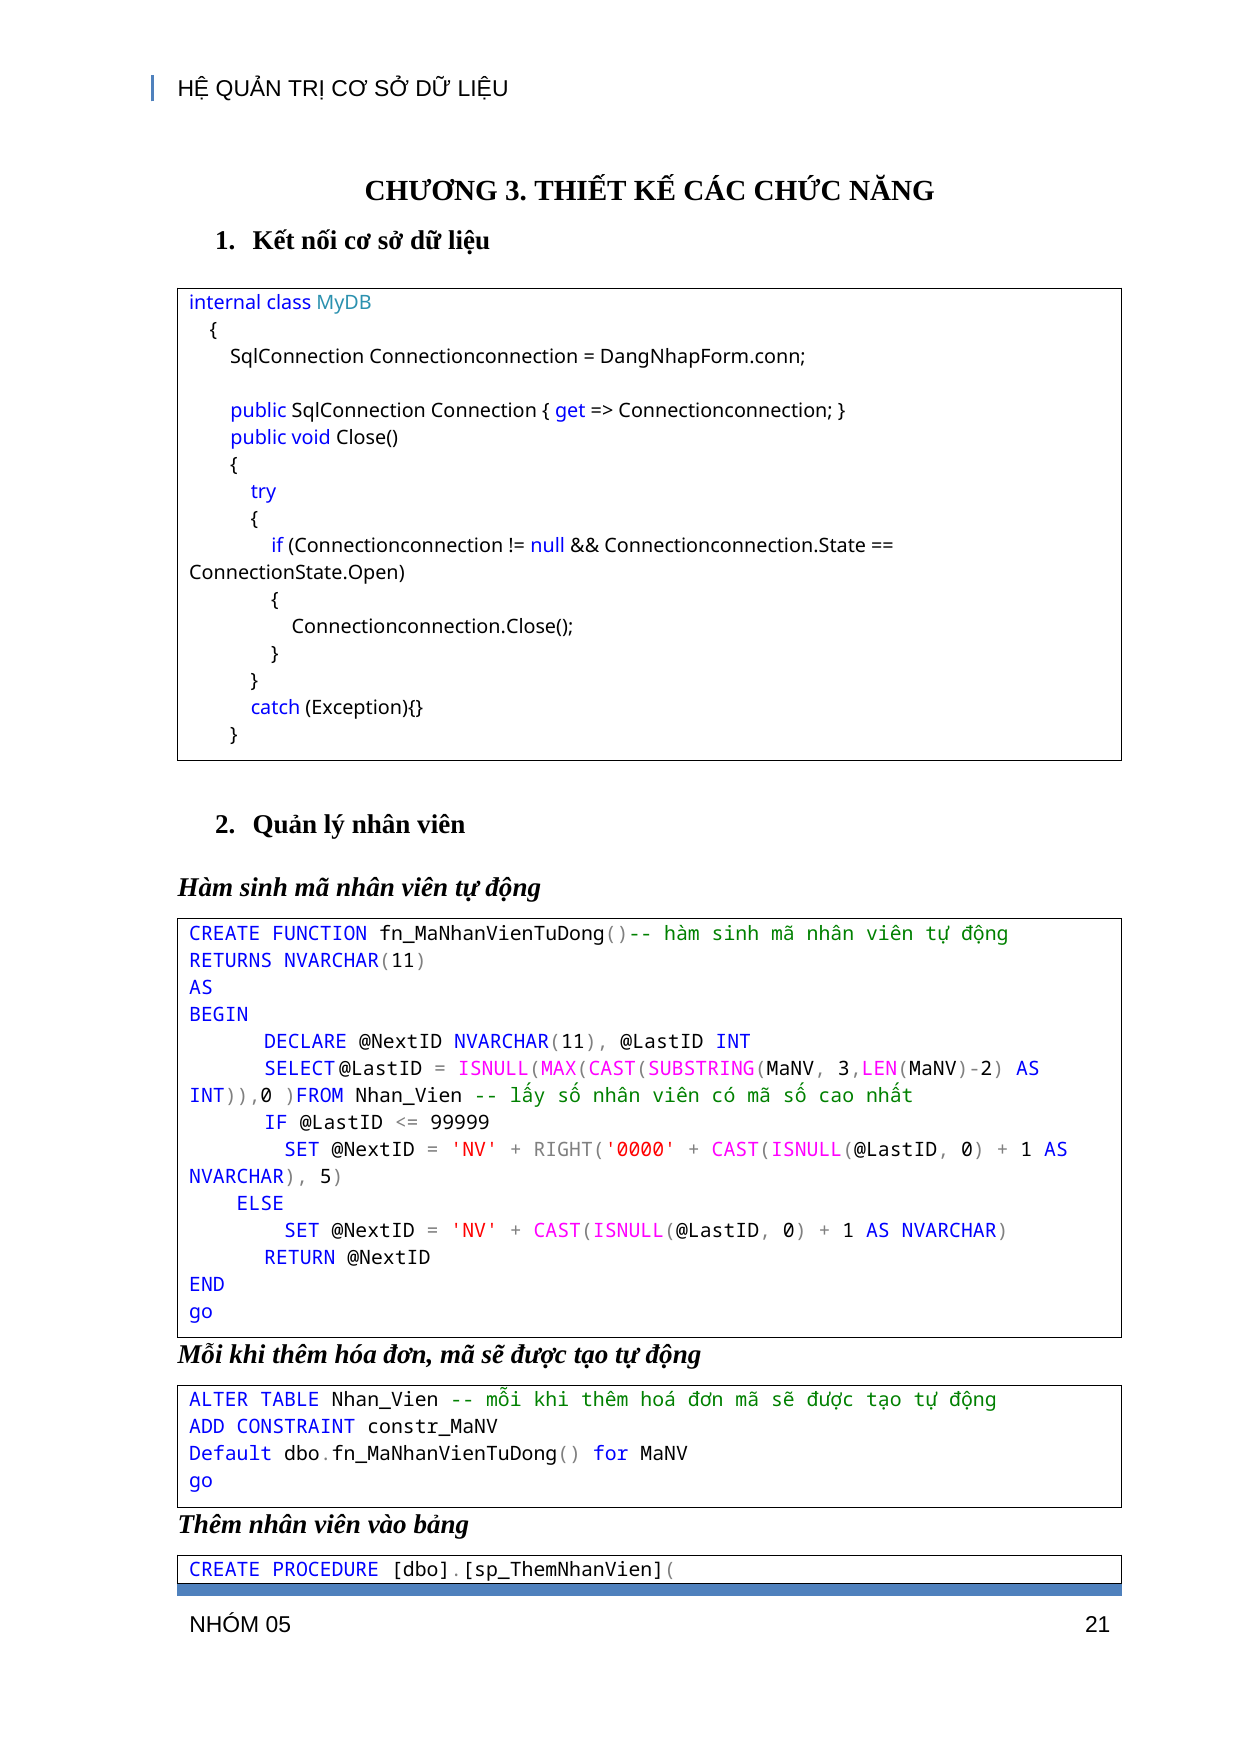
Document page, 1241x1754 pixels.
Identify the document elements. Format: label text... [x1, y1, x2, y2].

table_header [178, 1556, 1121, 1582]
list Quản lý nhân viên [215, 808, 1122, 839]
text Hàm sinh mã nhân viên tự động [177, 871, 1122, 903]
table_header internal class MyDB { SqlConnection Connectionconnection = DangNhapForm.conn; public SqlConnection Connection { get => Connectionconnection; } public void Close() { try { if (Connectionconnection != null && Connectionconnection.State == ConnectionState.Open) { Connectionconnection.Close(); } } catch (Exception){} } [178, 289, 1121, 760]
table_header ALTER TABLE Nhan_Vien -- mỗi khi thêm hoá đơn mã sẽ được tạo tự động ADD CONSTRAINT constr_MaNV Default dbo.fn_MaNhanVienTuDong() for MaNV go [178, 1386, 1121, 1507]
list Kết nối cơ sở dữ liệu [215, 224, 1122, 255]
table_header CREATE FUNCTION fn_MaNhanVienTuDong()-- hàm sinh mã nhân viên tự động RETURNS NVARCHAR(11) AS BEGIN DECLARE @NextID NVARCHAR(11), @LastID INT SELECT @LastID = ISNULL(MAX(CAST(SUBSTRING(MaNV, 3,LEN(MaNV)-2) AS INT)),0 )FROM Nhan_Vien -- lấy số nhân viên có mã số cao nhất IF @LastID <= 99999 SET @NextID = 'NV' + RIGHT('0000' + CAST(ISNULL(@LastID, 0) + 1 AS NVARCHAR), 5) ELSE SET @NextID = 'NV' + CAST(ISNULL(@LastID, 0) + 1 AS NVARCHAR) RETURN @NextID END go [178, 919, 1121, 1337]
text Thêm nhân viên vào bảng [177, 1508, 1122, 1539]
text Mỗi khi thêm hóa đơn, mã sẽ được tạo tự động [177, 1338, 1122, 1369]
subtitle CHƯƠNG 3. THIẾT KẾ CÁC CHỨC NĂNG [177, 173, 1122, 207]
